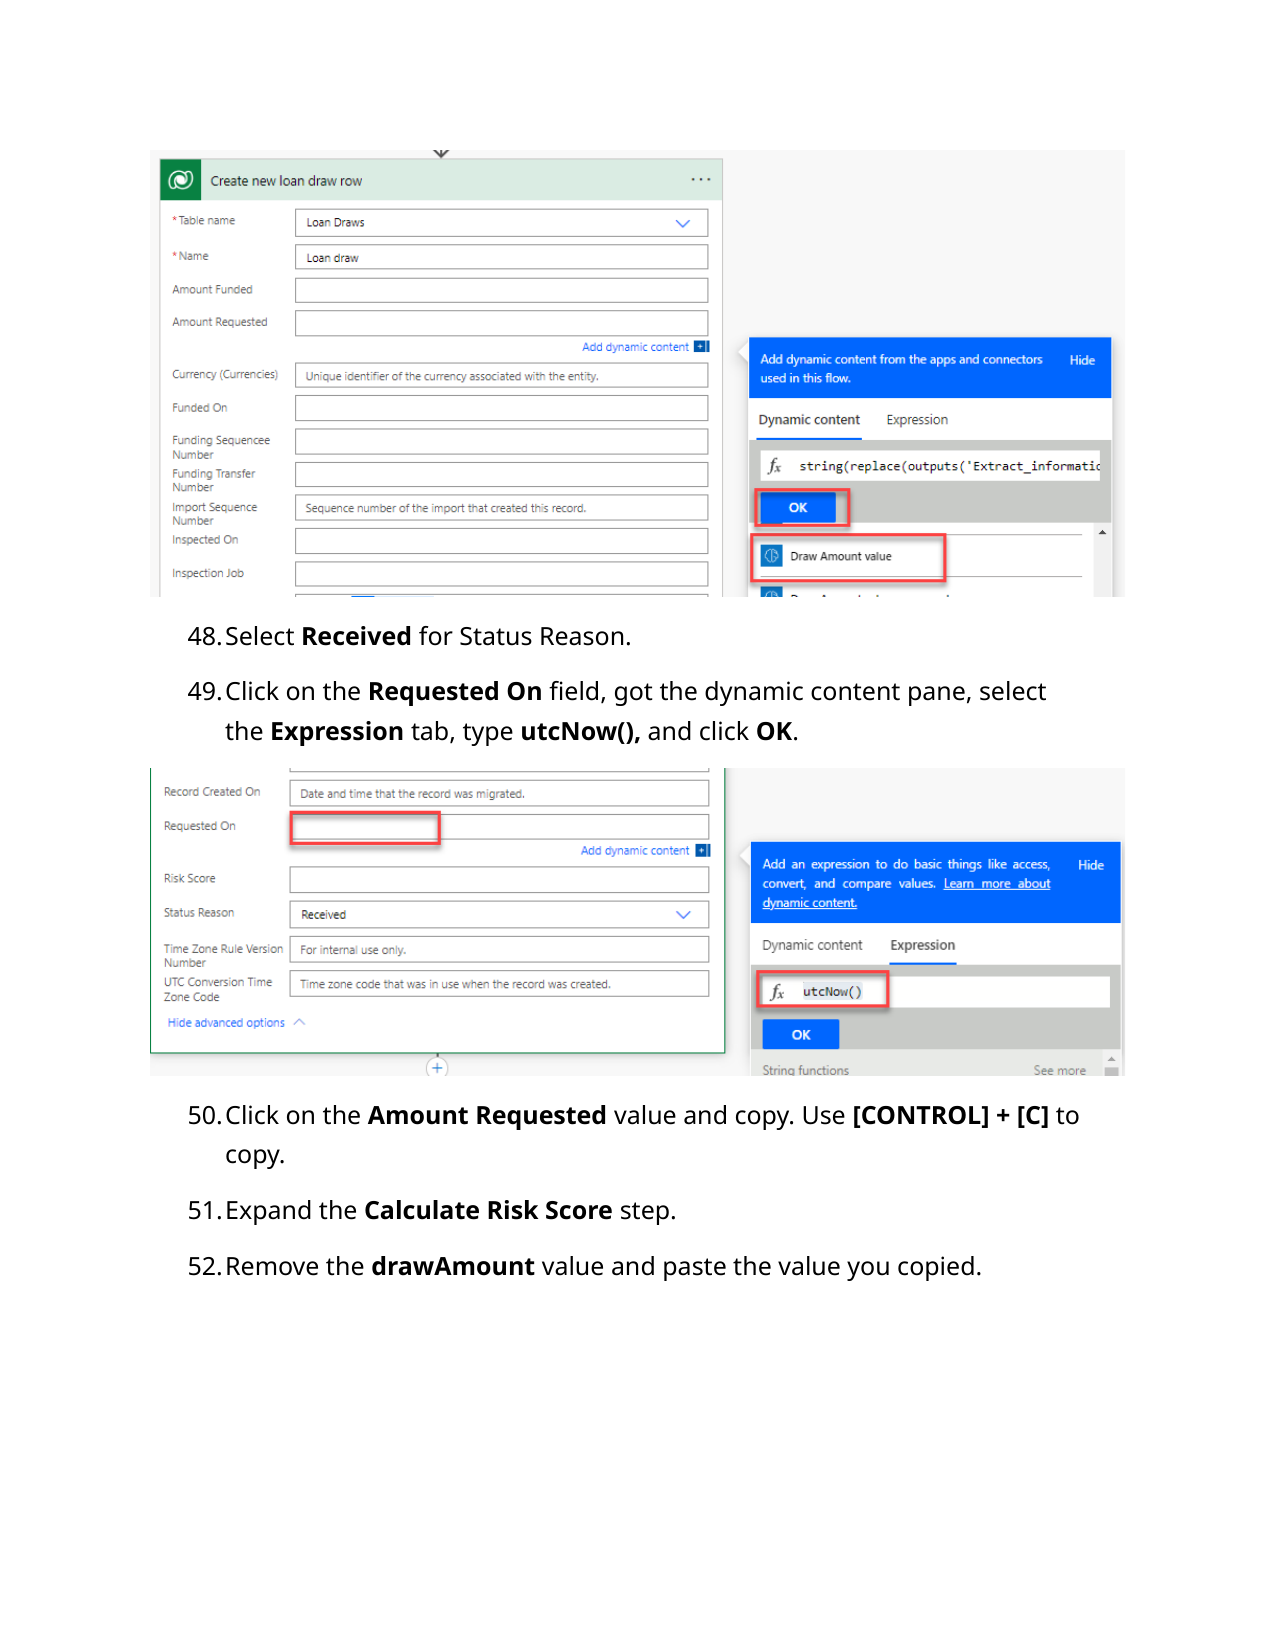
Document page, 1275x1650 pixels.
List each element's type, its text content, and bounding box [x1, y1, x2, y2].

picture [150, 150, 1125, 597]
list Remove the drawAmount value and paste the value you copied. [187, 1248, 1125, 1282]
list Select Received for Status Reason. [187, 618, 1125, 652]
list Click on the Requested On field, got the dynamic content pane, select the Expression tab, type utcNow(), and click OK. [187, 674, 1125, 747]
list Expand the Calculate Risk Score step. [187, 1192, 1125, 1226]
list Click on the Amount Requested value and copy. Use [CONTROL] + [C] to copy. [187, 1097, 1125, 1171]
picture [150, 768, 1125, 1076]
